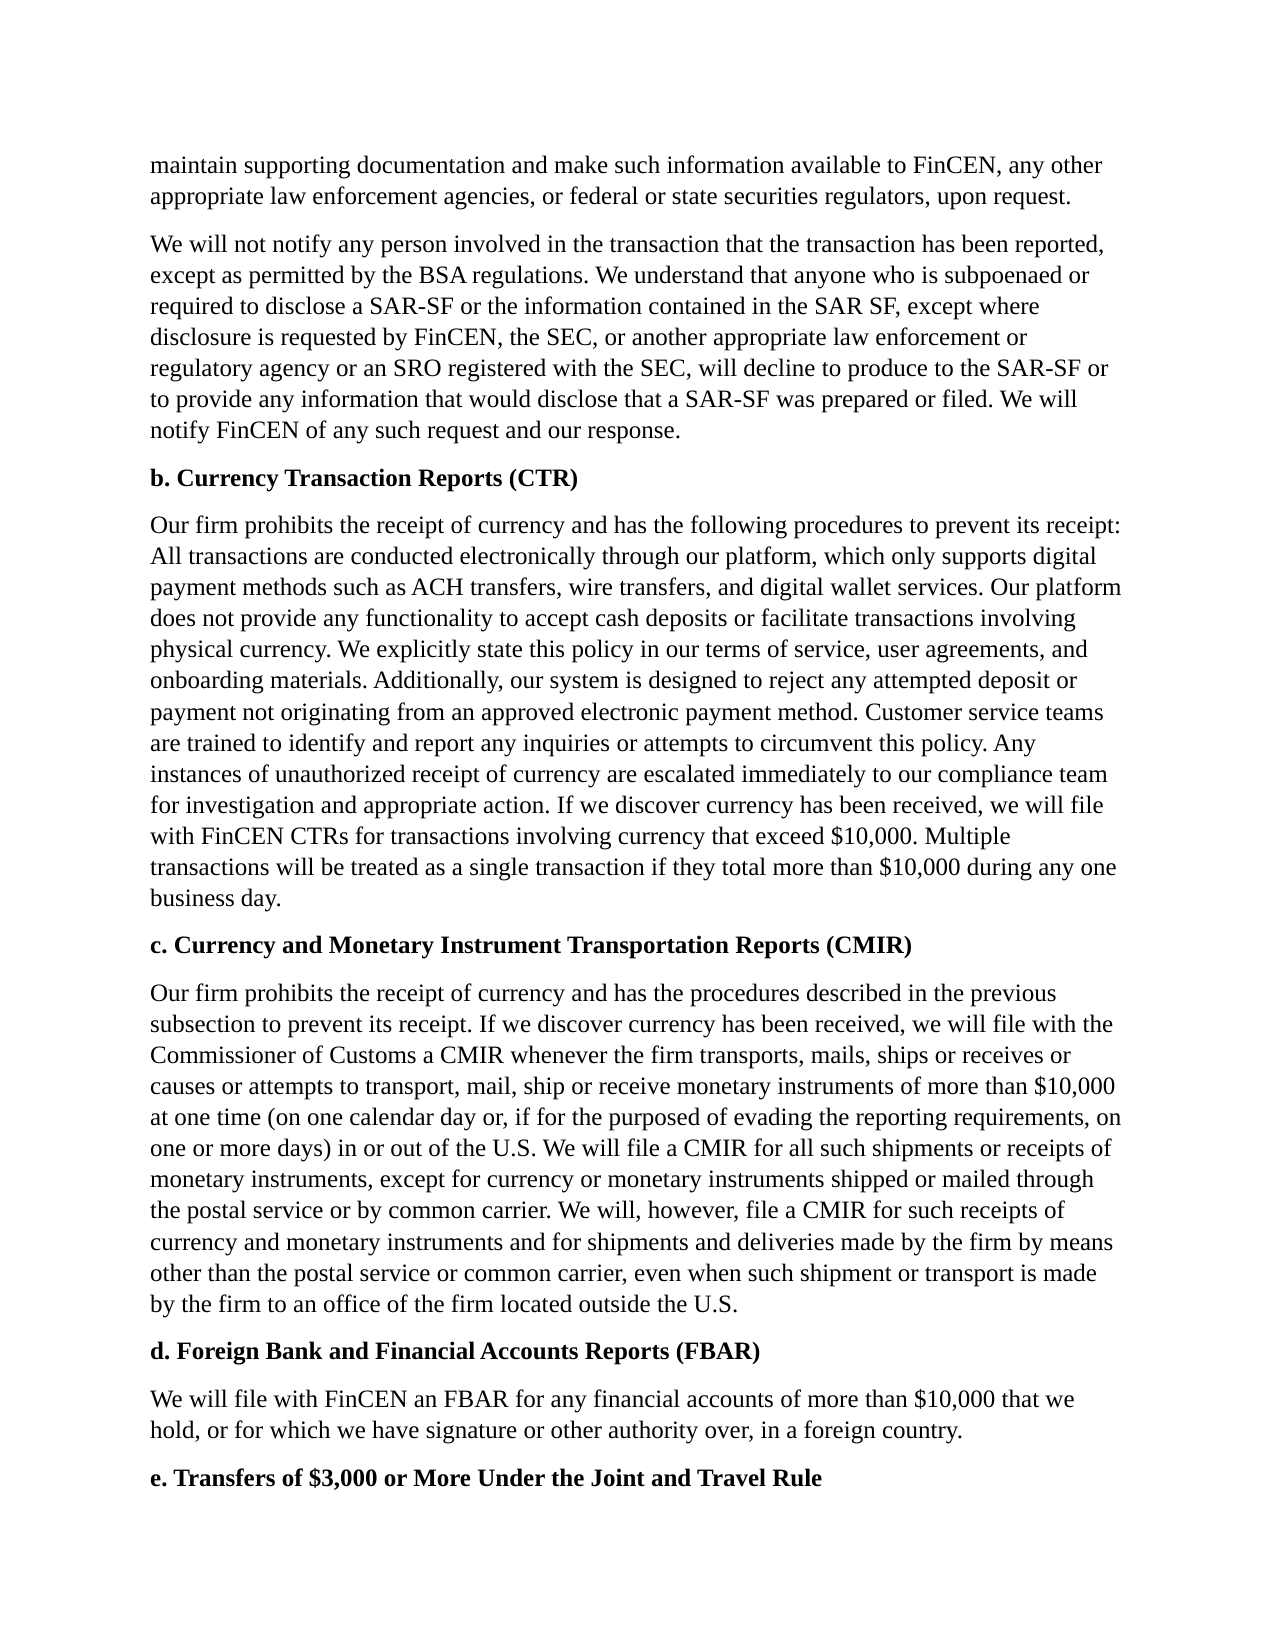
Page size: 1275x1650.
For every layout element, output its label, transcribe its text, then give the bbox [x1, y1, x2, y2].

text d. Foreign Bank and Financial Accounts Reports (FBAR) [150, 1336, 1125, 1365]
text We will file with FinCEN an FBAR for any financial accounts of more than $10,000 that we hold, or for which we have signature or other authority over, in a foreign country. [150, 1384, 1125, 1444]
text c. Currency and Monetary Instrument Transportation Reports (CMIR) [150, 931, 1125, 959]
text We will not notify any person involved in the transaction that the transaction has been reported, except as permitted by the BSA regulations. We understand that anyone who is subpoenaed or required to disclose a SAR-SF or the information contained in the SAR SF, except where disclosure is requested by FinCEN, the SEC, or another appropriate law enforcement or regulatory agency or an SRO registered with the SEC, will decline to produce to the SAR-SF or to provide any information that would disclose that a SAR-SF was prepared or filed. We will notify FinCEN of any such request and our response. [150, 229, 1125, 444]
text e. Transfers of $3,000 or More Under the Joint and Travel Rule [150, 1463, 1125, 1492]
text Our firm prohibits the receipt of currency and has the following procedures to prevent its receipt: All transactions are conducted electronically through our platform, which only supports digital payment methods such as ACH transfers, wire transfers, and digital wallet services. Our platform does not provide any functionality to accept cash deposits or facilitate transactions involving physical currency. We explicitly state this policy in our terms of service, user agreements, and onboarding materials. Additionally, our system is designed to reject any attempted deposit or payment not originating from an approved electronic payment method. Customer service teams are trained to identify and report any inquiries or attempts to circumvent this policy. Any instances of unauthorized receipt of currency are escalated immediately to our compliance team for investigation and appropriate action. If we discover currency has been received, we will file with FinCEN CTRs for transactions involving currency that exceed $10,000. Multiple transactions will be treated as a single transaction if they total more than $10,000 during any one business day. [150, 510, 1125, 912]
text b. Currency Transaction Reports (CTR) [150, 463, 1125, 491]
text Our firm prohibits the receipt of currency and has the procedures described in the previous subsection to prevent its receipt. If we discover currency has been received, we will file with the Commissioner of Customs a CMIR whenever the firm transports, mails, ships or receives or causes or attempts to transport, mail, ship or receive monetary instruments of more than $10,000 at one time (on one calendar day or, if for the purposed of evading the reporting requirements, on one or more days) in or out of the U.S. We will file a CMIR for all such shipments or receipts of monetary instruments, except for currency or monetary instruments shipped or mailed through the postal service or by common carrier. We will, however, file a CMIR for such receipts of currency and monetary instruments and for shipments and deliveries made by the firm by means other than the postal service or common carrier, even when such shipment or transport is made by the firm to an office of the firm located outside the U.S. [150, 978, 1125, 1317]
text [150, 150, 1125, 210]
